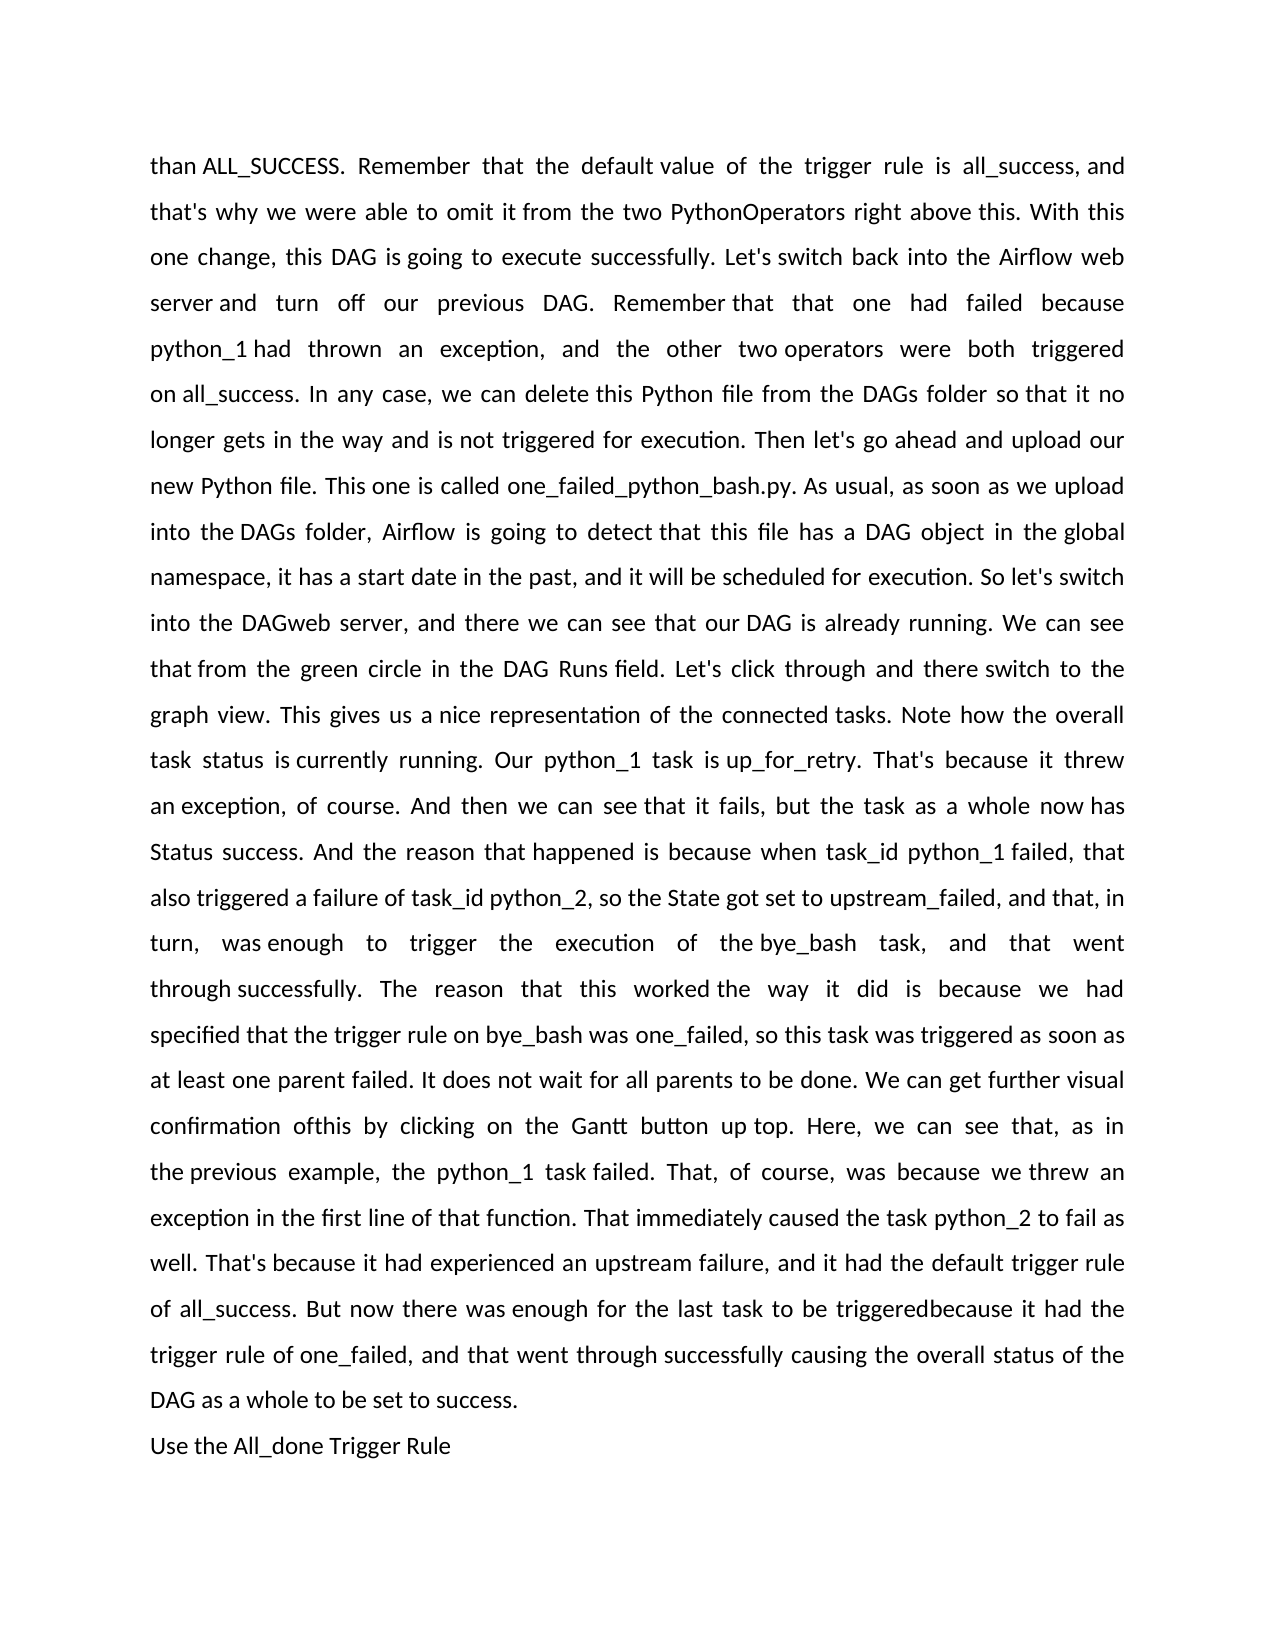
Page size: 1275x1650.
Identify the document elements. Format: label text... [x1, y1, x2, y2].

text Use the All_done Trigger Rule [150, 1430, 1125, 1461]
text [150, 150, 1125, 1415]
